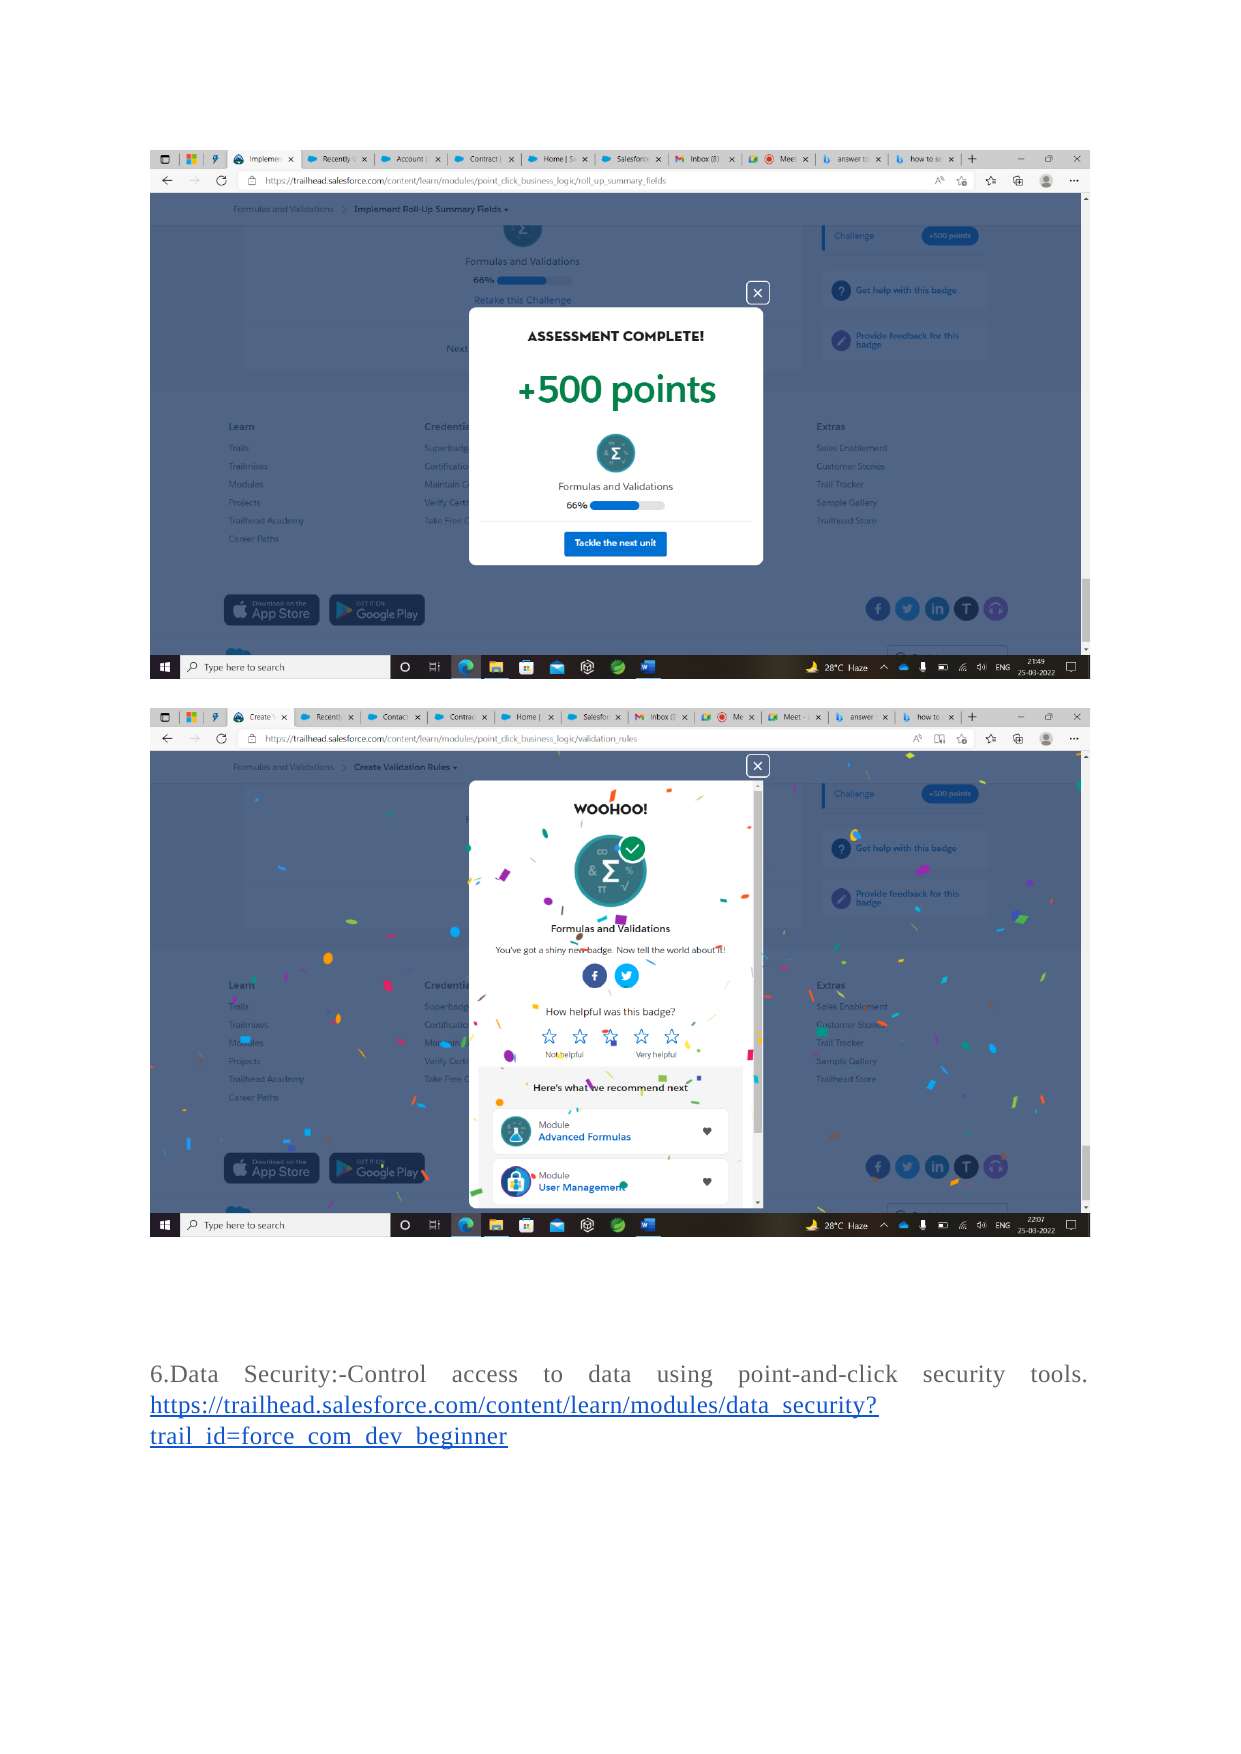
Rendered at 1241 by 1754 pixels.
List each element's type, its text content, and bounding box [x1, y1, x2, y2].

subtitle 6.Data Security:-Control access to data using point-and-click security tools. https://trailhead.salesforce.com/content/learn/modules/data_security?trail_id=force_com_dev_beginner [150, 1356, 1090, 1482]
picture [150, 708, 1091, 1237]
picture [150, 150, 1091, 679]
